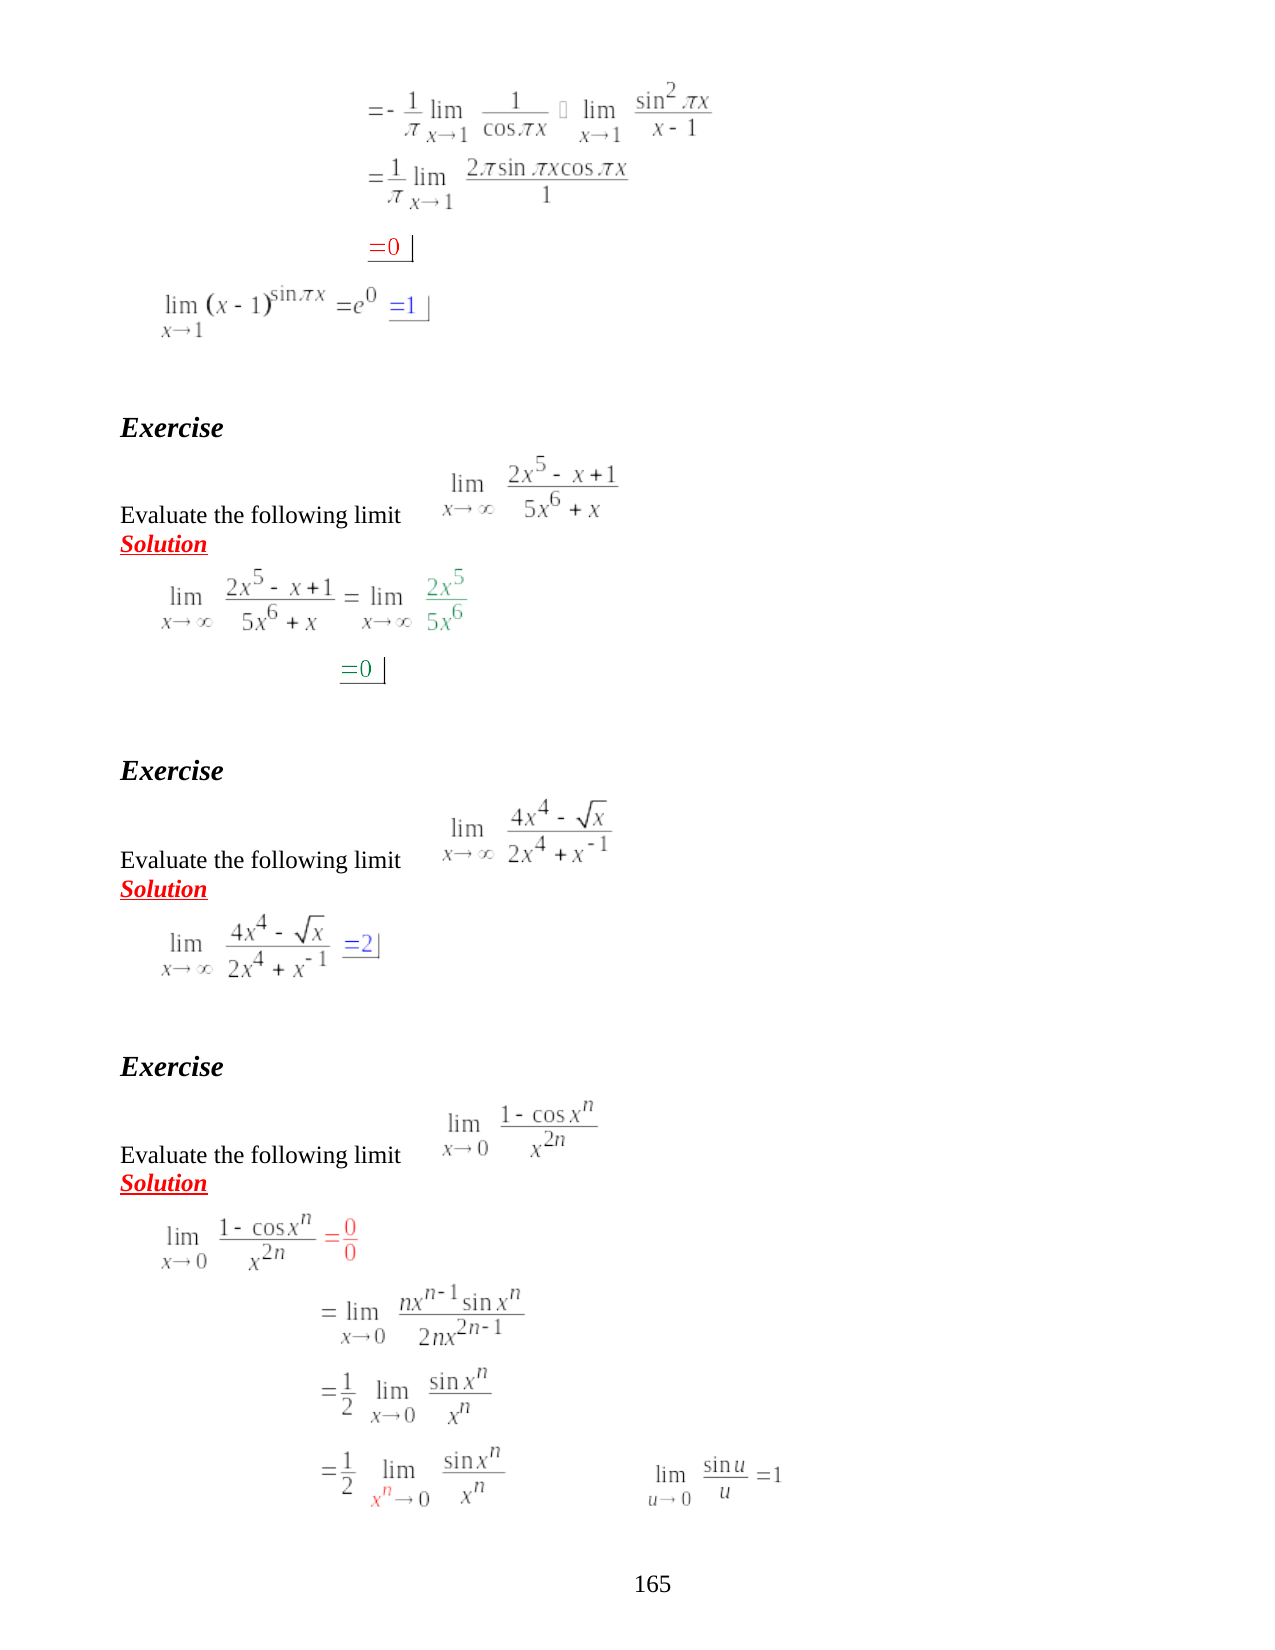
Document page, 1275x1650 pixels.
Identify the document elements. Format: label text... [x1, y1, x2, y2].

text Exercise [120, 410, 1185, 443]
text Evaluate the following limit [120, 448, 1185, 529]
text Exercise [120, 753, 1185, 787]
text Solution [120, 529, 1185, 558]
text Evaluate the following limit [120, 792, 1185, 874]
text Solution [120, 1168, 1185, 1197]
text Exercise [120, 1049, 1185, 1083]
text Solution [120, 874, 1185, 903]
text Evaluate the following limit [120, 1088, 1185, 1168]
